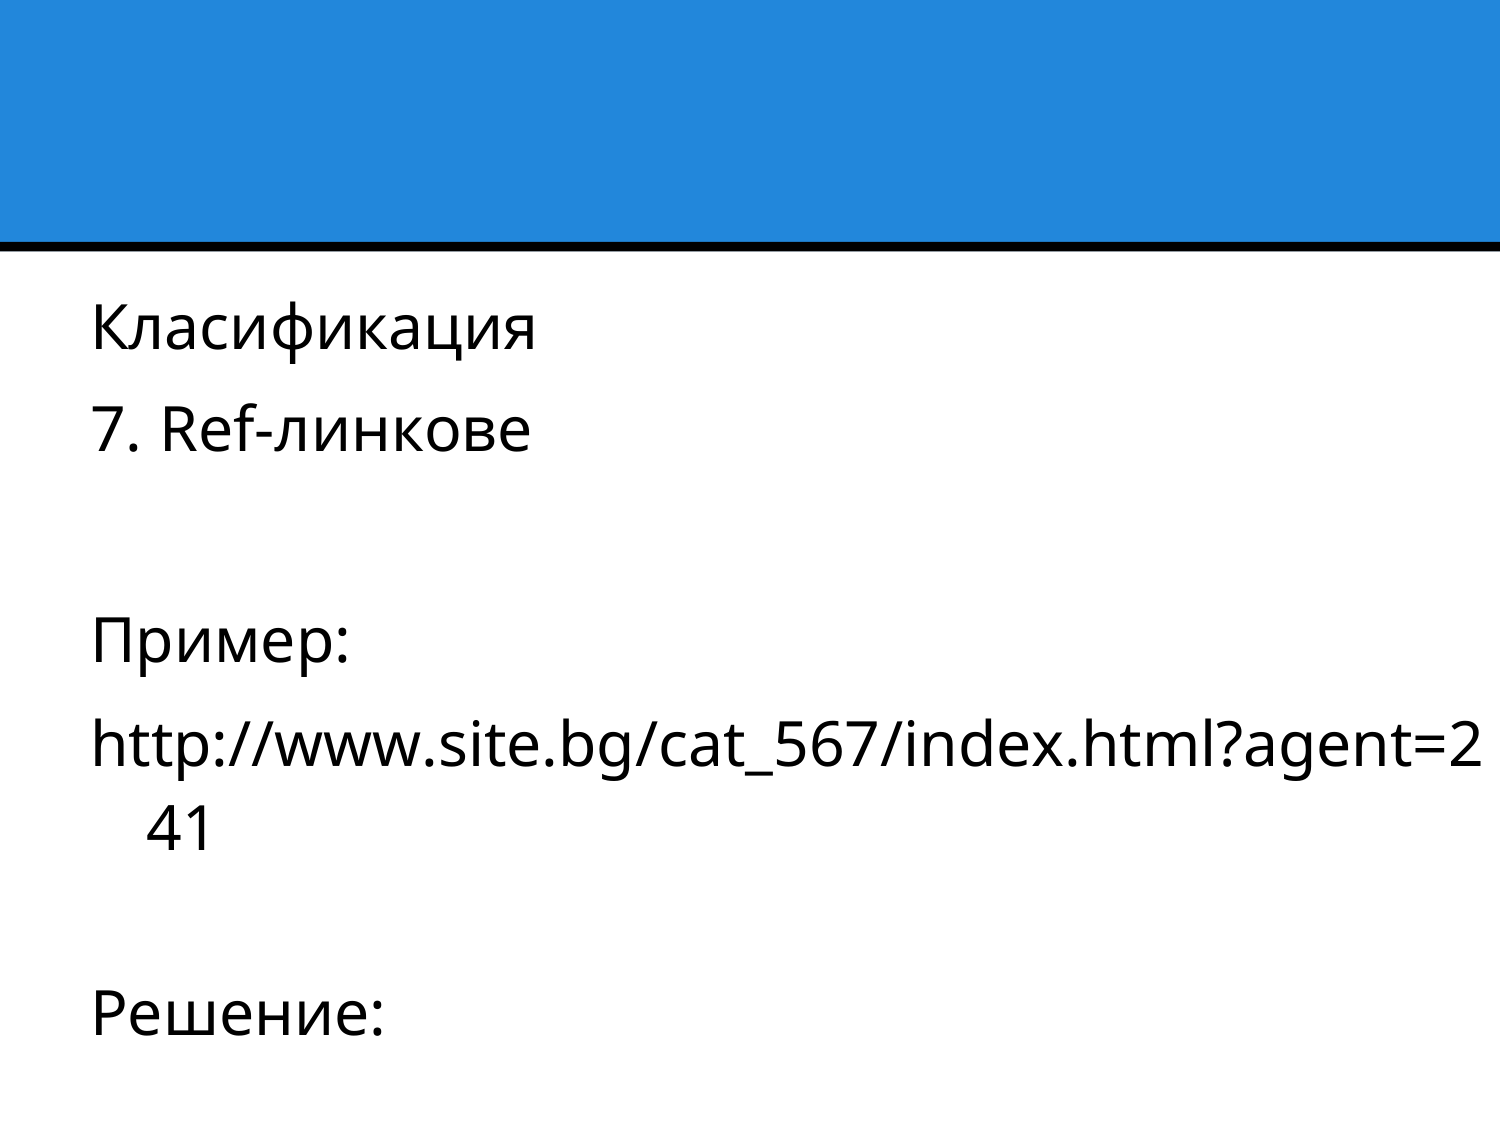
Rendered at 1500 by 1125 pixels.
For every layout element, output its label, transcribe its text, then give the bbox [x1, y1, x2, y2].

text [90, 966, 477, 1053]
text 41 [146, 804, 1500, 862]
text Класификация [90, 283, 1500, 368]
list Ref-линкове [90, 385, 1500, 470]
text Пример: http://www.site.bg/cat_567/index.html?agent=2 [90, 595, 1500, 785]
